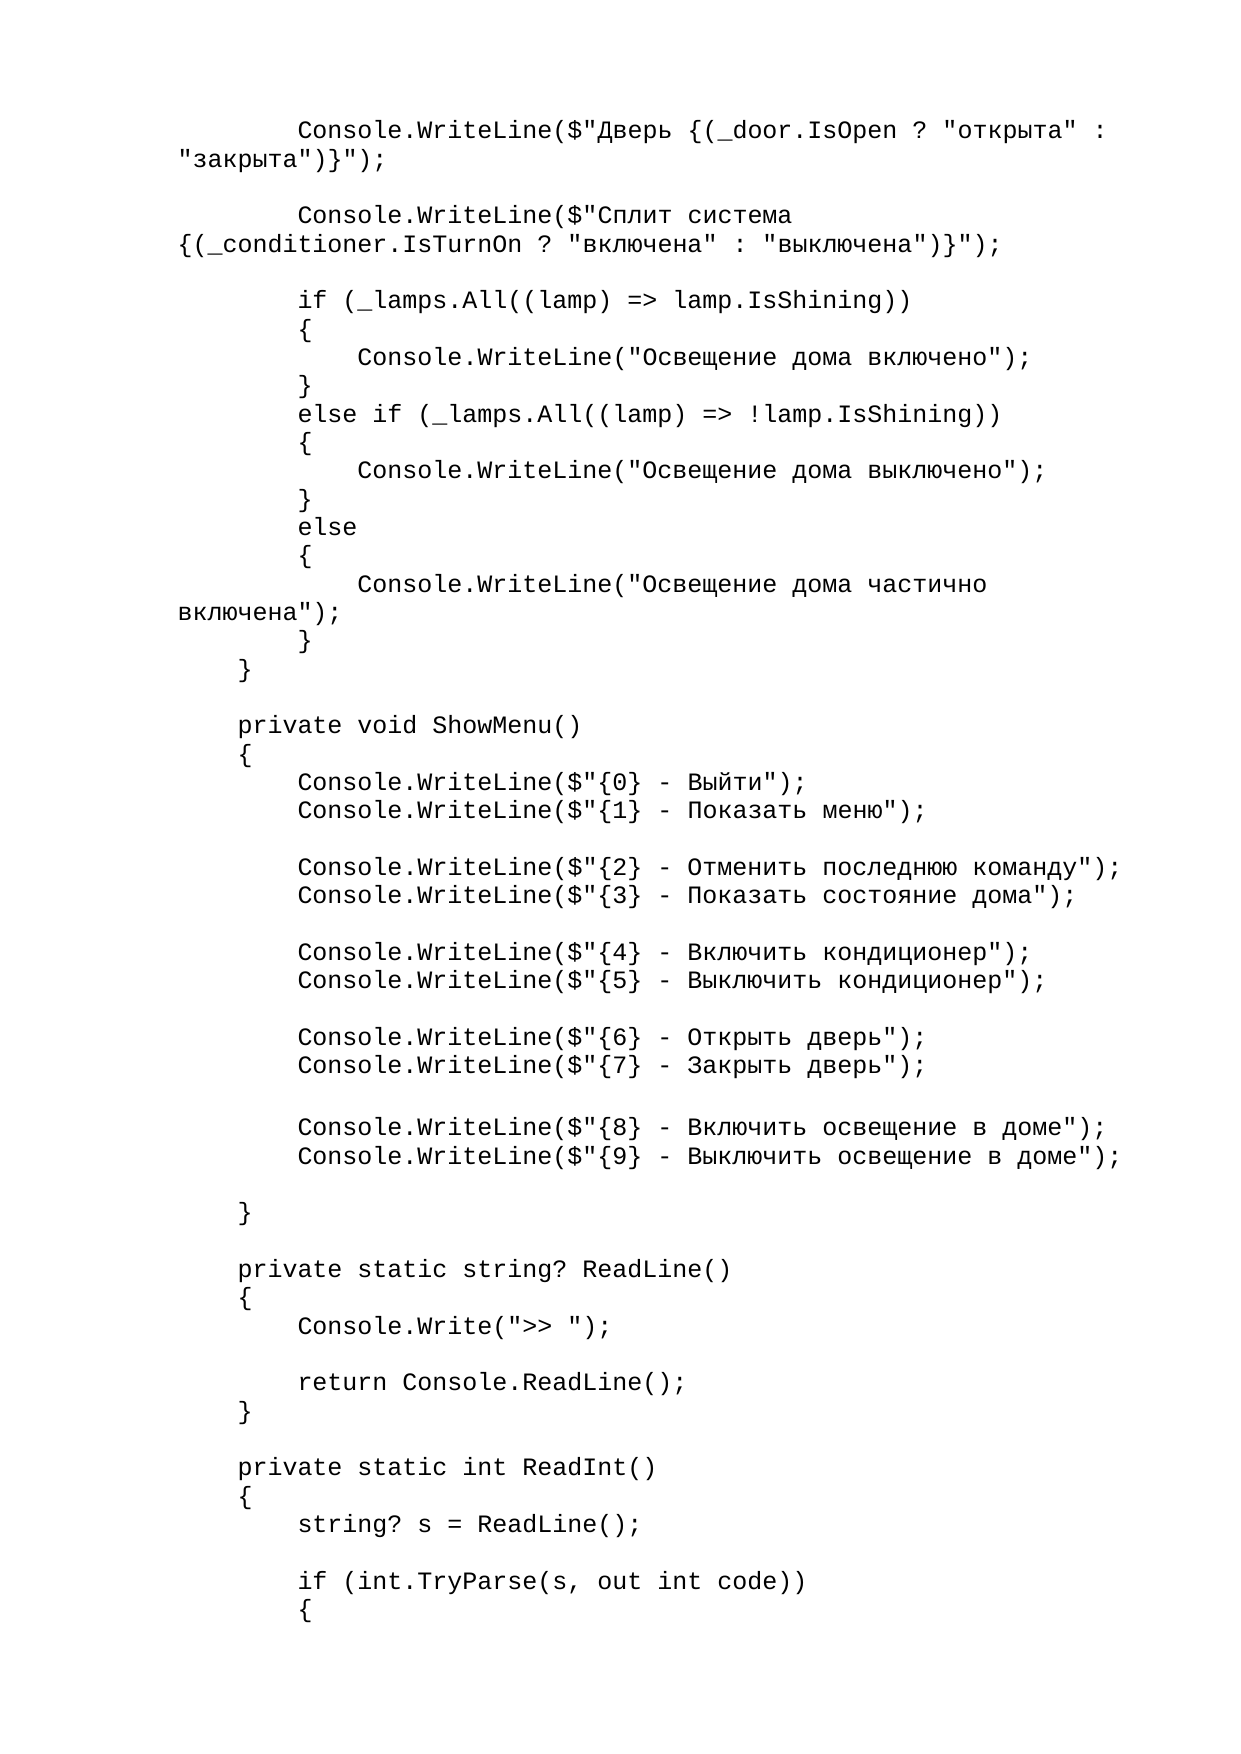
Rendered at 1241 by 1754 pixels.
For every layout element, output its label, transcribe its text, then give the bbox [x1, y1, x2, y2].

text Console.WriteLine($"{7} - Закрыть дверь"); [177, 1053, 1152, 1081]
text { [177, 1597, 1152, 1625]
text private void ShowMenu() [177, 713, 1152, 741]
text return Console.ReadLine(); [177, 1370, 1152, 1398]
text } [177, 486, 1152, 515]
text Console.Write(">> "); [177, 1313, 1152, 1342]
text else if (_lamps.All((lamp) => !lamp.IsShining)) [177, 401, 1152, 430]
text Console.WriteLine($"{8} - Включить освещение в доме"); [177, 1115, 1152, 1143]
text { [177, 430, 1152, 458]
text Console.WriteLine($"{3} - Показать состояние дома"); [177, 883, 1152, 911]
text Console.WriteLine($"{1} - Показать меню"); [177, 798, 1152, 826]
text { [177, 543, 1152, 571]
text private static string? ReadLine() [177, 1257, 1152, 1285]
text Console.WriteLine($"{9} - Выключить освещение в доме"); [177, 1143, 1152, 1172]
text Console.WriteLine($"Сплит система {(_conditioner.IsTurnOn ? "включена" : "выключена")}"); [177, 203, 1152, 260]
text { [177, 741, 1152, 770]
text Console.WriteLine("Освещение дома включено"); [177, 345, 1152, 373]
text } [177, 656, 1152, 685]
text if (int.TryParse(s, out int code)) [177, 1568, 1152, 1597]
text { [177, 1285, 1152, 1313]
text { [177, 1483, 1152, 1512]
text { [177, 316, 1152, 345]
text Console.WriteLine("Освещение дома частично включена"); [177, 571, 1152, 628]
text private static int ReadInt() [177, 1455, 1152, 1483]
text Console.WriteLine($"{4} - Включить кондиционер"); [177, 940, 1152, 968]
text if (_lamps.All((lamp) => lamp.IsShining)) [177, 288, 1152, 316]
text Console.WriteLine($"{0} - Выйти"); [177, 770, 1152, 798]
text string? s = ReadLine(); [177, 1512, 1152, 1540]
text Console.WriteLine($"{5} - Выключить кондиционер"); [177, 968, 1152, 996]
text Console.WriteLine("Освещение дома выключено"); [177, 458, 1152, 486]
text Console.WriteLine($"{6} - Открыть дверь"); [177, 1025, 1152, 1053]
text } [177, 628, 1152, 656]
text Console.WriteLine($"Дверь {(_door.IsOpen ? "открыта" : "закрыта")}"); [177, 118, 1152, 175]
text Console.WriteLine($"{2} - Отменить последнюю команду"); [177, 855, 1152, 883]
text } [177, 373, 1152, 401]
text else [177, 515, 1152, 543]
text } [177, 1200, 1152, 1228]
text } [177, 1398, 1152, 1427]
